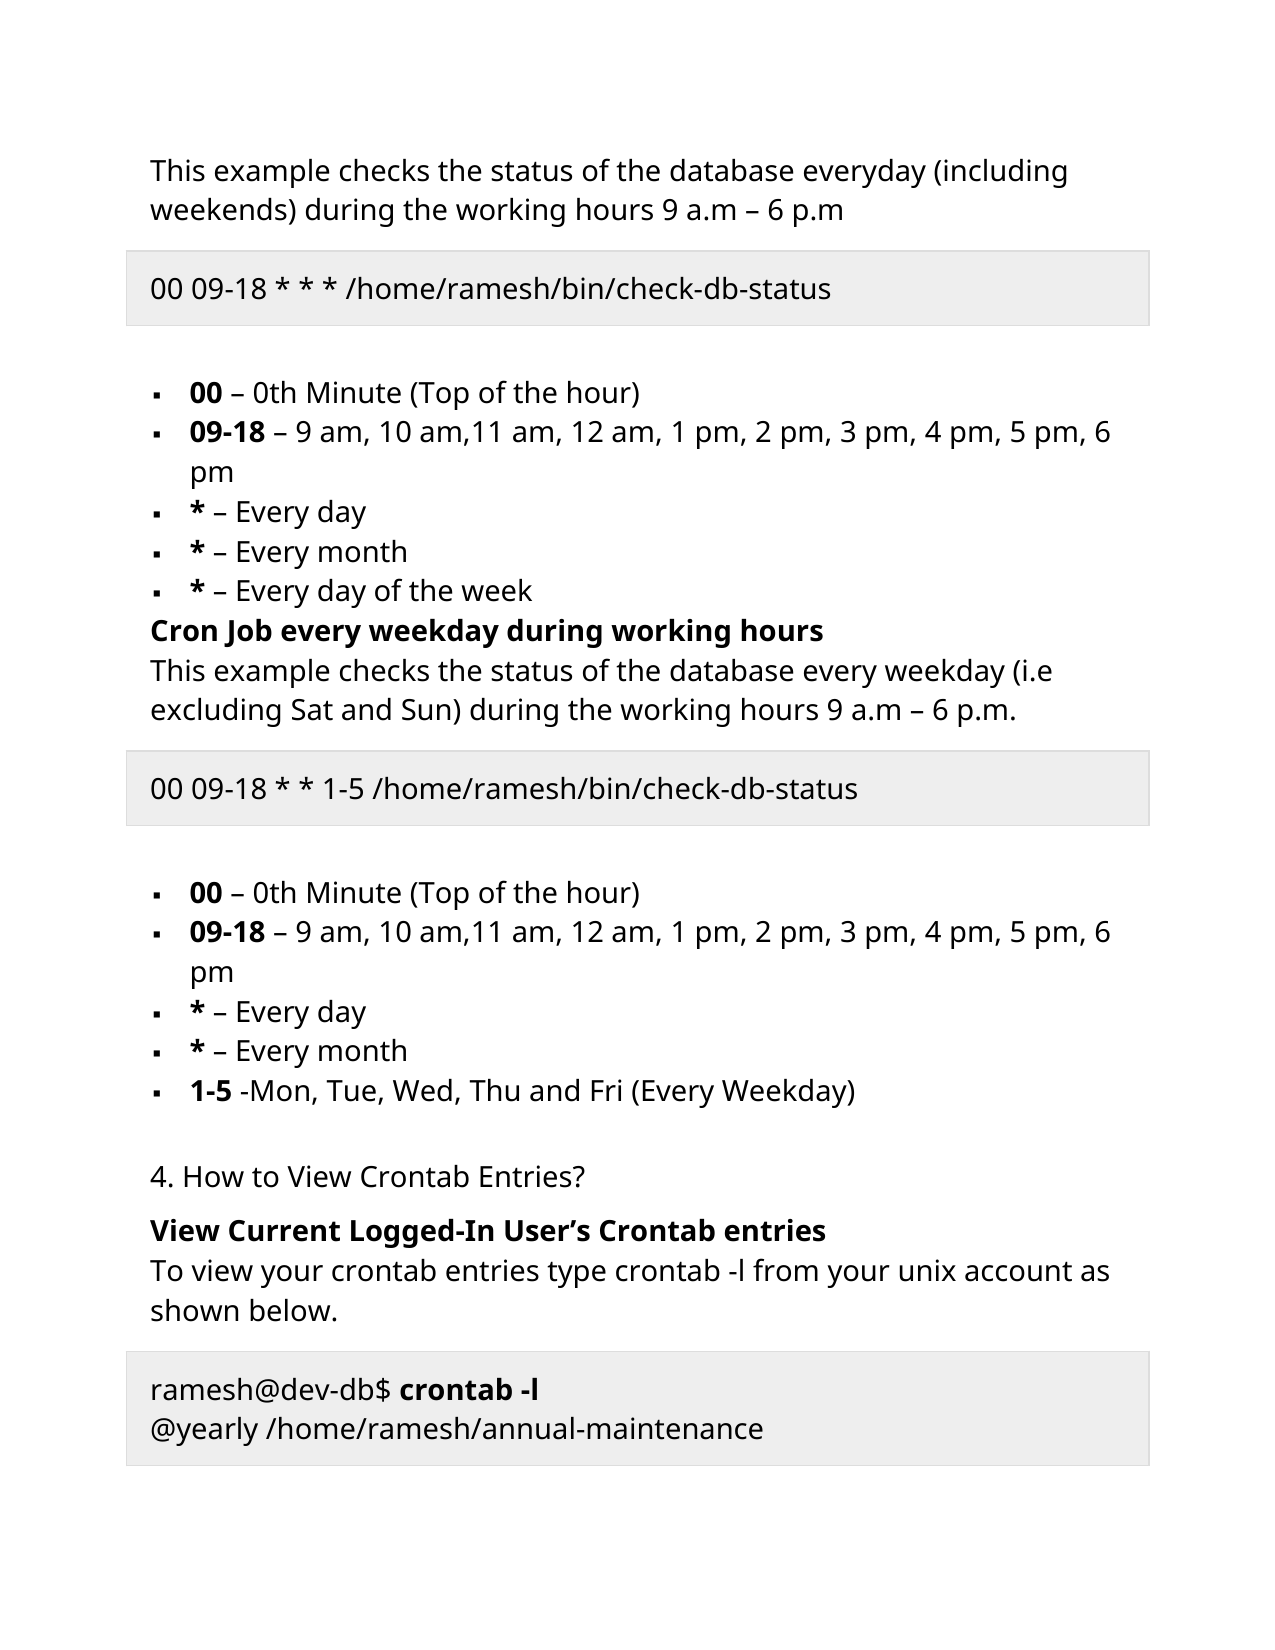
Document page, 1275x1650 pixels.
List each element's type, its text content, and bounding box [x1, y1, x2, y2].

text Cron Job every weekday during working hours [150, 610, 1125, 650]
text To view your crontab entries type crontab -l from your unix account as shown below. [150, 1250, 1125, 1330]
text ramesh@dev-db$ crontab -l [127, 1352, 1148, 1390]
list 00 – 0th Minute (Top of the hour) [152, 872, 1125, 912]
text This example checks the status of the database everyday (including weekends) during the working hours 9 a.m – 6 p.m [150, 150, 1125, 229]
text This example checks the status of the database every weekday (i.e excluding Sat and Sun) during the working hours 9 a.m – 6 p.m. [150, 650, 1125, 729]
text 4. How to View Crontab Entries? [150, 1156, 1125, 1196]
list 00 – 0th Minute (Top of the hour) [152, 372, 1125, 412]
text 00 09-18 * * * /home/ramesh/bin/check-db-status [127, 252, 1148, 325]
list * – Every month [152, 1031, 1125, 1070]
text @yearly /home/ramesh/annual-maintenance [127, 1390, 1148, 1465]
text View Current Logged-In User’s Crontab entries [150, 1211, 1125, 1250]
list 09-18 – 9 am, 10 am,11 am, 12 am, 1 pm, 2 pm, 3 pm, 4 pm, 5 pm, 6 pm [152, 912, 1125, 991]
list 09-18 – 9 am, 10 am,11 am, 12 am, 1 pm, 2 pm, 3 pm, 4 pm, 5 pm, 6 pm [152, 412, 1125, 491]
list 1-5 -Mon, Tue, Wed, Thu and Fri (Every Weekday) [152, 1070, 1125, 1110]
list * – Every day [152, 991, 1125, 1031]
list * – Every day of the week [152, 571, 1125, 610]
list * – Every day [152, 491, 1125, 531]
list * – Every month [152, 531, 1125, 571]
text 00 09-18 * * 1-5 /home/ramesh/bin/check-db-status [127, 752, 1148, 825]
